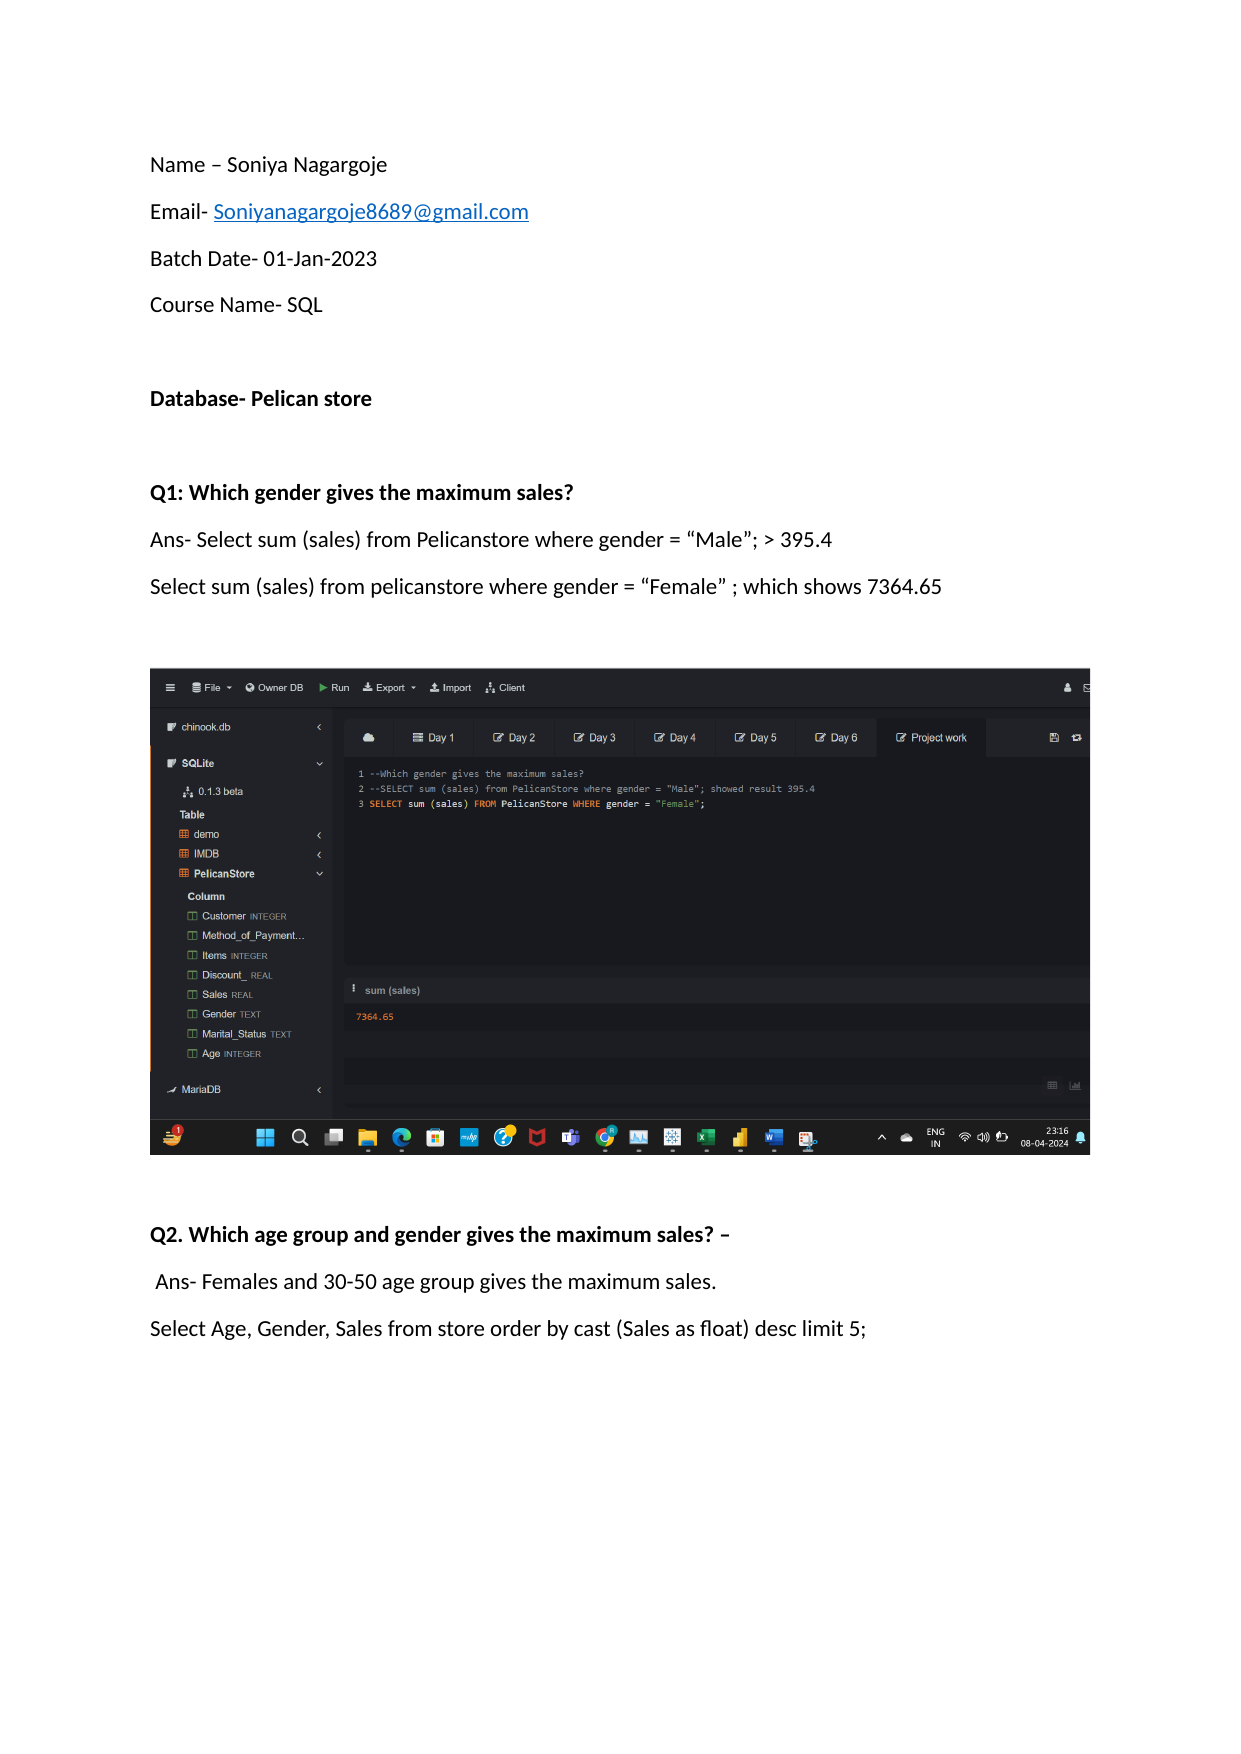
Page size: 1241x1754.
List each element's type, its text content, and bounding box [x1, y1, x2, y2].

text Ans- Select sum (sales) from Pelicanstore where gender = “Male”; > 395.4 [150, 525, 1090, 553]
text Course Name- SQL [150, 291, 1090, 319]
text Select Age, Gender, Sales from store order by cast (Sales as float) desc limit 5; [150, 1314, 1090, 1342]
text Database- Pelican store [150, 384, 1090, 412]
text Q2. Which age group and gender gives the maximum sales? – [150, 1220, 1090, 1248]
picture [150, 665, 1091, 1155]
text Select sum (sales) from pelicanstore where gender = “Female” ; which shows 7364.65 [150, 572, 1090, 600]
text Ans- Females and 30-50 age group gives the maximum sales. [150, 1267, 1090, 1295]
text Q1: Which gender gives the maximum sales? [150, 478, 1090, 506]
text Name – Soniya Nagargoje [150, 150, 1090, 178]
text Email- Soniyanagargoje8689@gmail.com [150, 197, 1090, 225]
text Batch Date- 01-Jan-2023 [150, 244, 1090, 272]
